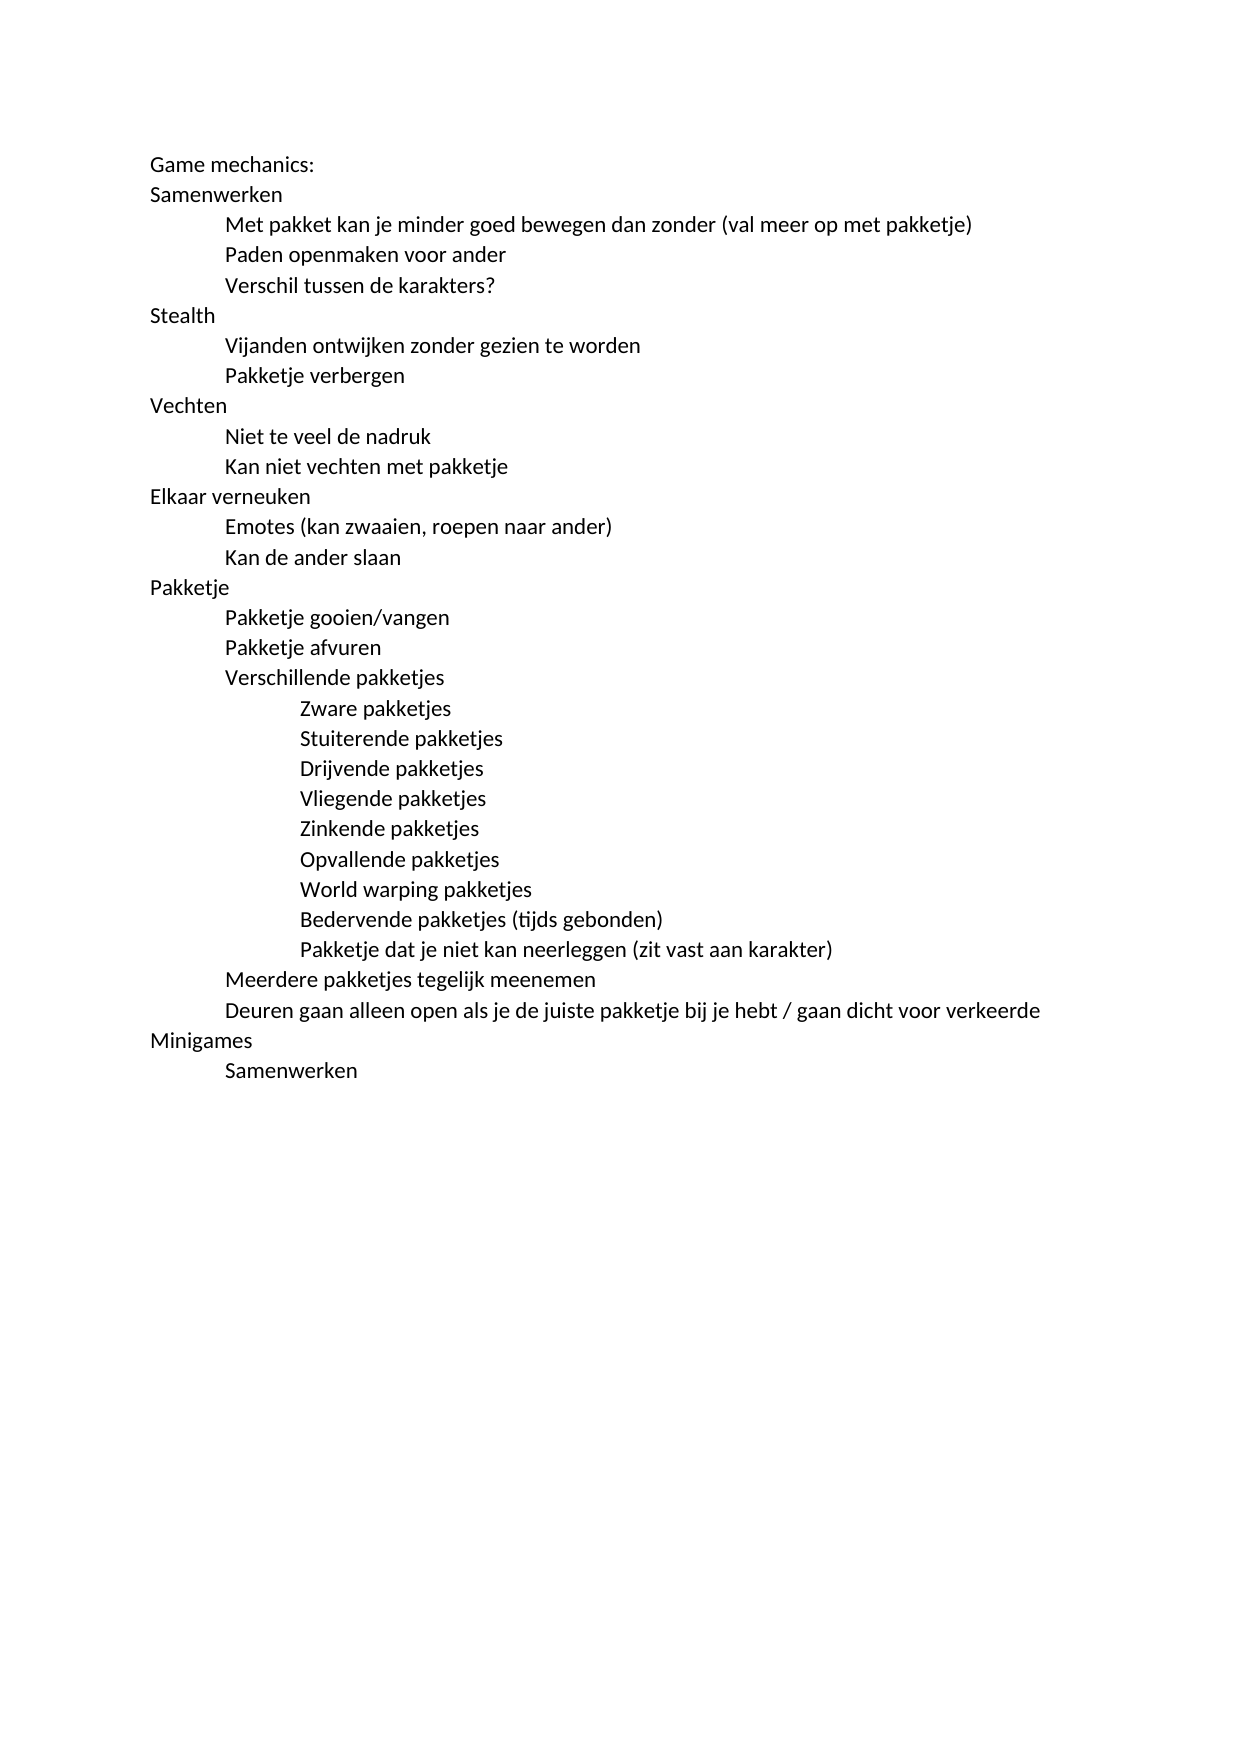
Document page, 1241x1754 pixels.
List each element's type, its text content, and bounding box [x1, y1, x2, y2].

text Kan de ander slaan [150, 543, 1090, 571]
text Emotes (kan zwaaien, roepen naar ander) [150, 512, 1090, 541]
text Samenwerken [150, 180, 1090, 208]
text Verschil tussen de karakters? [150, 271, 1090, 299]
text Pakketje gooien/vangen [150, 603, 1090, 631]
text Drijvende pakketjes [150, 754, 1090, 782]
text Minigames [150, 1026, 1090, 1054]
text Opvallende pakketjes [150, 845, 1090, 873]
text Met pakket kan je minder goed bewegen dan zonder (val meer op met pakketje) [150, 210, 1090, 238]
text Pakketje [150, 573, 1090, 601]
text Samenwerken [150, 1056, 1090, 1084]
text Niet te veel de nadruk [150, 422, 1090, 450]
text Deuren gaan alleen open als je de juiste pakketje bij je hebt / gaan dicht voor verkeerde [150, 996, 1090, 1024]
text Verschillende pakketjes [150, 663, 1090, 692]
text Pakketje verbergen [150, 361, 1090, 389]
text Elkaar verneuken [150, 482, 1090, 510]
text Pakketje afvuren [150, 633, 1090, 661]
text World warping pakketjes [150, 875, 1090, 903]
text Vijanden ontwijken zonder gezien te worden [150, 331, 1090, 359]
text Kan niet vechten met pakketje [150, 452, 1090, 480]
text Game mechanics: [150, 150, 1090, 178]
text Zinkende pakketjes [150, 814, 1090, 843]
text Vechten [150, 392, 1090, 420]
text Stealth [150, 301, 1090, 329]
text Stuiterende pakketjes [150, 724, 1090, 752]
text Zware pakketjes [150, 694, 1090, 722]
text Paden openmaken voor ander [150, 241, 1090, 269]
text Vliegende pakketjes [150, 784, 1090, 812]
text Bedervende pakketjes (tijds gebonden) [150, 905, 1090, 933]
text Pakketje dat je niet kan neerleggen (zit vast aan karakter) [150, 935, 1090, 963]
text Meerdere pakketjes tegelijk meenemen [150, 966, 1090, 994]
